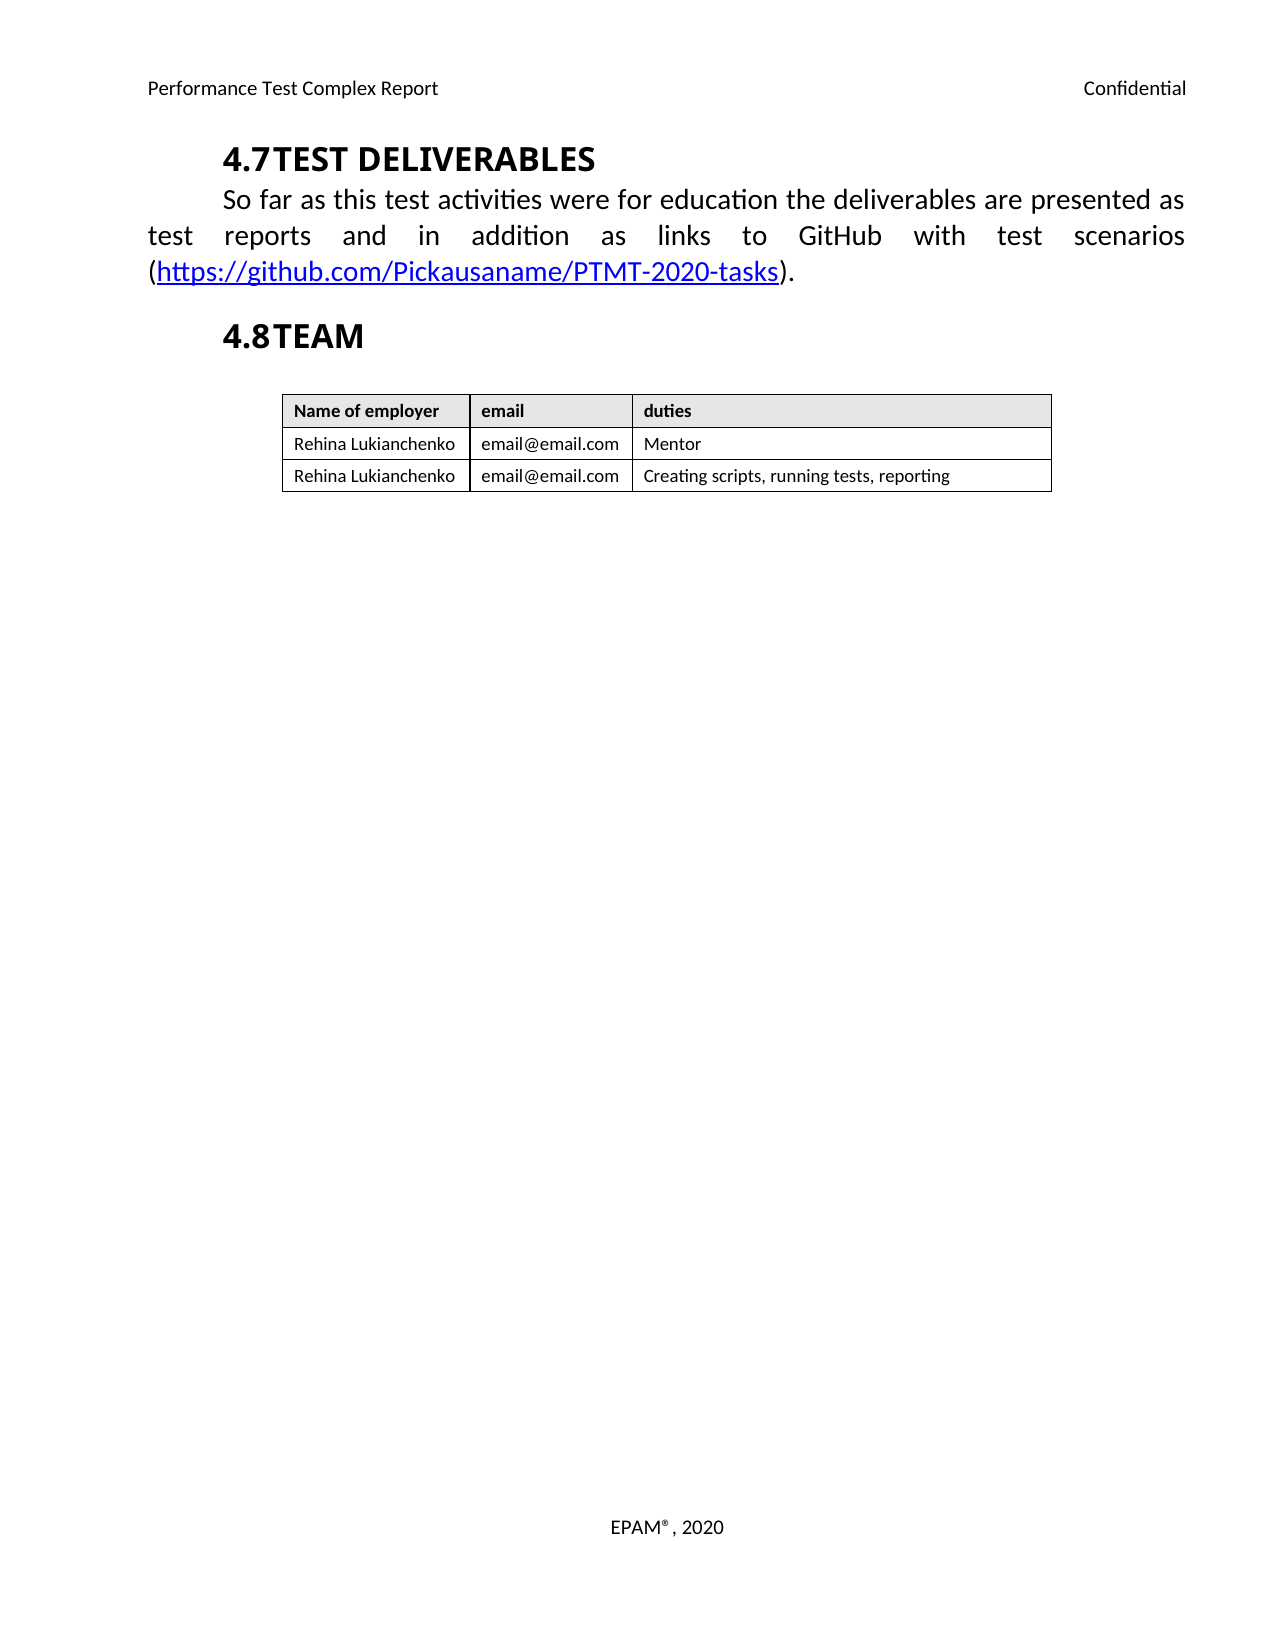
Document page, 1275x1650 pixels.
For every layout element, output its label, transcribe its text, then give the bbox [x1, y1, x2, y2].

table_cell email@email.com [471, 460, 632, 491]
subtitle TEAM [223, 313, 1186, 359]
table_cell Rehina Lukianchenko [283, 460, 469, 491]
table_cell email@email.com [471, 428, 632, 459]
table_cell Rehina Lukianchenko [283, 428, 469, 459]
subtitle TEST DELIVERABLES [223, 136, 1186, 181]
table_header duties [633, 395, 1051, 427]
text So far as this test activities were for education the deliverables are presented as test reports and in addition as links to GitHub with test scenarios (https://github.com/Pickausaname/PTMT-2020-tasks). [148, 181, 1186, 288]
table_header email [471, 395, 632, 427]
table_cell Mentor [633, 428, 1051, 459]
table_cell Creating scripts, running tests, reporting [633, 460, 1051, 491]
table_header Name of employer [283, 395, 469, 427]
